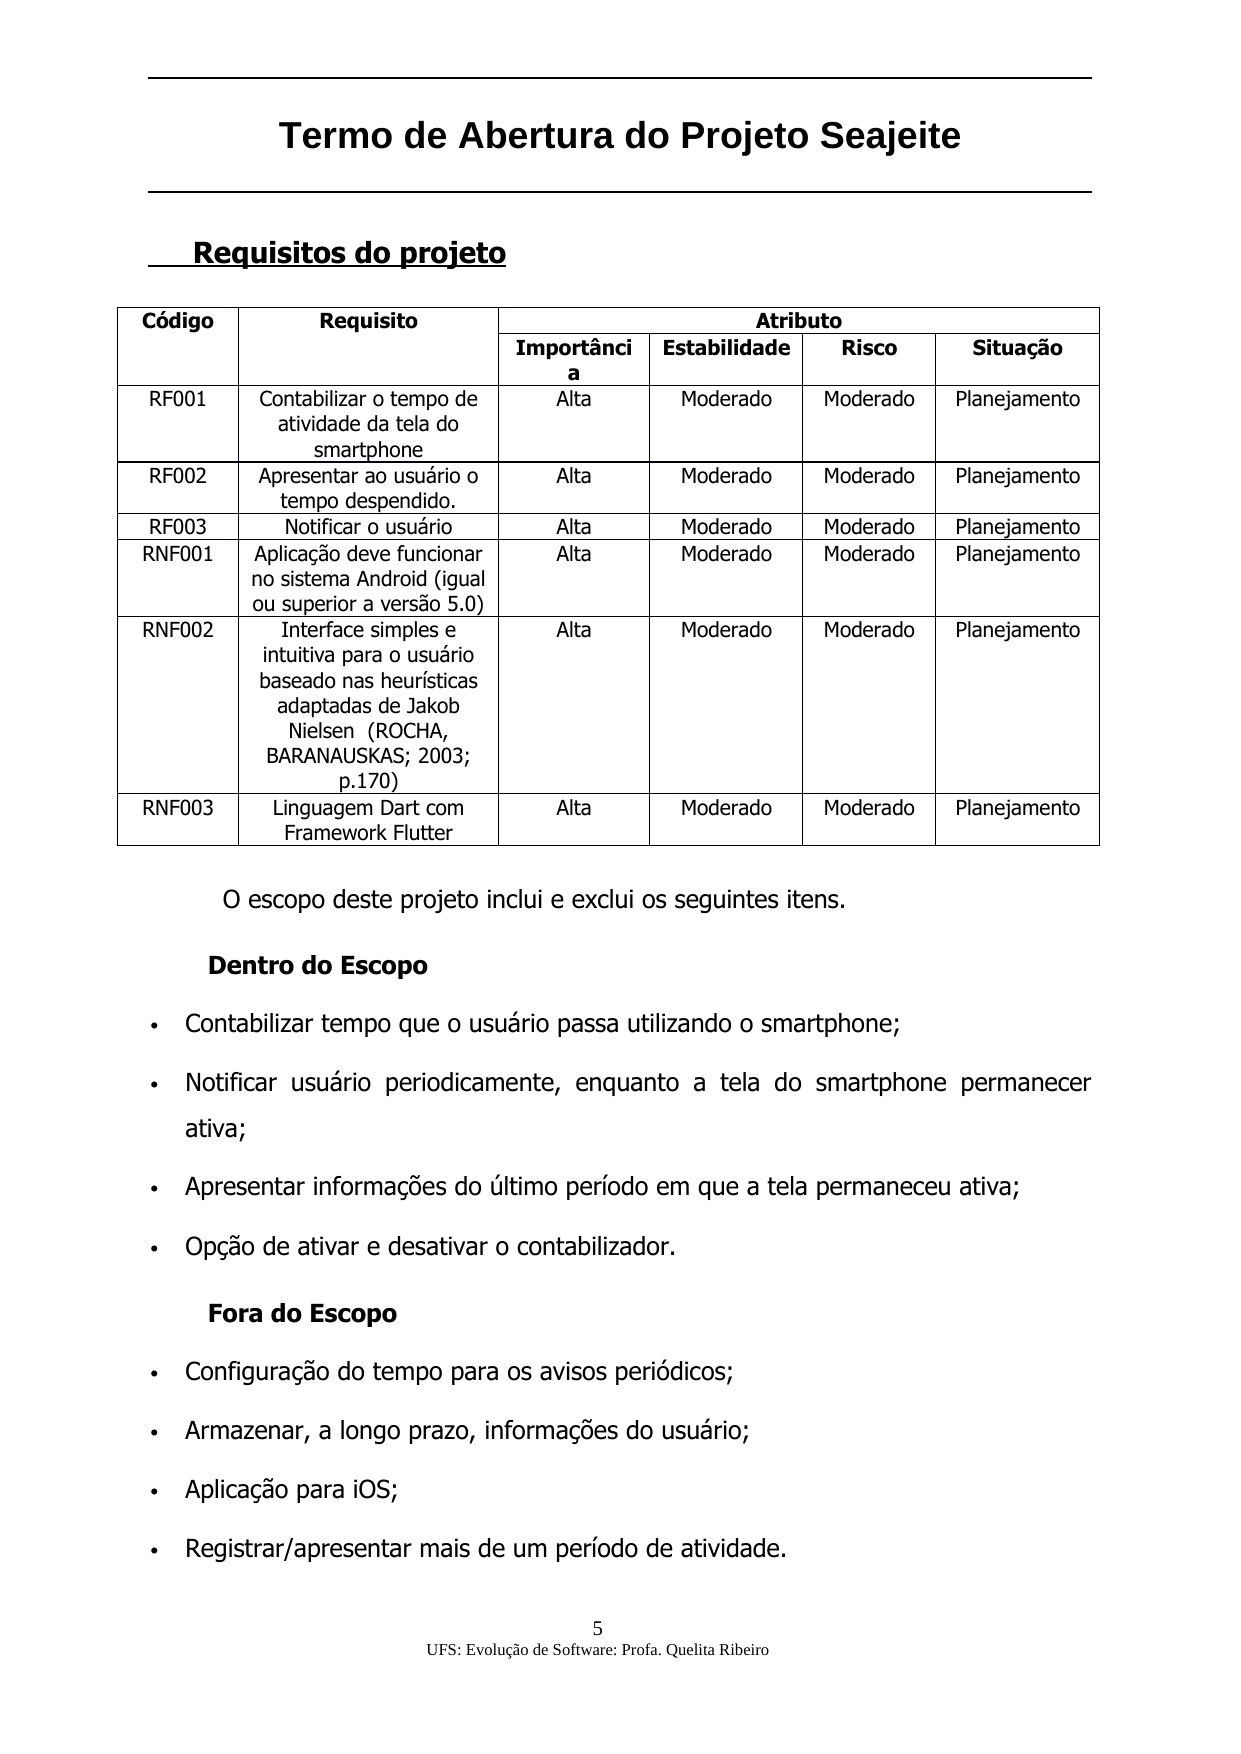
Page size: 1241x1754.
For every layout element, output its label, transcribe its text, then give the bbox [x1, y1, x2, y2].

table_cell Moderado [803, 617, 935, 793]
table_cell Moderado [803, 794, 935, 845]
text Notificar usuário periodicamente, enquanto a tela do smartphone permanecer ativa; [148, 1067, 1092, 1143]
table_cell Apresentar ao usuário o tempo despendido. [239, 463, 498, 513]
table_cell Moderado [803, 514, 935, 539]
text O escopo deste projeto inclui e exclui os seguintes itens. [148, 883, 1092, 914]
table_cell Alta [499, 463, 649, 513]
table_cell Moderado [650, 617, 802, 793]
text Aplicação para iOS; [148, 1473, 1092, 1505]
table_cell Planejamento [936, 514, 1099, 539]
table_cell Alta [499, 514, 649, 539]
subtitle Requisitos do projeto [148, 234, 1092, 269]
table_cell Planejamento [936, 617, 1099, 793]
table_cell Moderado [803, 540, 935, 616]
table_cell Moderado [650, 463, 802, 513]
table_cell Planejamento [936, 463, 1099, 513]
table_cell Moderado [650, 386, 802, 461]
table_cell RF001 [118, 386, 238, 461]
text Registrar/apresentar mais de um período de atividade. [148, 1533, 1092, 1564]
table_cell Risco [803, 334, 935, 385]
subtitle Fora do Escopo [148, 1297, 1092, 1328]
table_cell Situação [936, 334, 1099, 385]
table_cell RF003 [118, 514, 238, 539]
text Contabilizar tempo que o usuário passa utilizando o smartphone; [148, 1007, 1092, 1039]
table_cell Alta [499, 617, 649, 793]
table_cell Alta [499, 386, 649, 461]
table_cell Moderado [803, 386, 935, 461]
table_header Código [118, 308, 238, 385]
table_cell Importância [499, 334, 649, 385]
table_cell Moderado [650, 540, 802, 616]
text Apresentar informações do último período em que a tela permaneceu ativa; [148, 1171, 1092, 1202]
table_cell Notificar o usuário [239, 514, 498, 539]
table_cell Linguagem Dart com Framework Flutter [239, 794, 498, 845]
table_cell RNF003 [118, 794, 238, 845]
table_cell Aplicação deve funcionar no sistema Android (igual ou superior a versão 5.0) [239, 540, 498, 616]
subtitle Dentro do Escopo [148, 950, 1092, 980]
table_cell RNF002 [118, 617, 238, 793]
table_cell Estabilidade [650, 334, 802, 385]
table_cell Planejamento [936, 386, 1099, 461]
table_cell Interface simples e intuitiva para o usuário baseado nas heurísticas adaptadas de Jakob Nielsen (ROCHA, BARANAUSKAS; 2003; p.170) [239, 617, 498, 793]
table_cell RNF001 [118, 540, 238, 616]
table_header Requisito [239, 308, 498, 385]
table_cell Contabilizar o tempo de atividade da tela do smartphone [239, 386, 498, 461]
table_cell Moderado [650, 514, 802, 539]
table_cell Moderado [803, 463, 935, 513]
table_cell RF002 [118, 463, 238, 513]
table_cell Planejamento [936, 540, 1099, 616]
text Opção de ativar e desativar o contabilizador. [148, 1230, 1092, 1261]
text Armazenar, a longo prazo, informações do usuário; [148, 1414, 1092, 1446]
table_header Atributo [499, 308, 1099, 333]
text Configuração do tempo para os avisos periódicos; [148, 1355, 1092, 1386]
table_cell Alta [499, 540, 649, 616]
table_cell Alta [499, 794, 649, 845]
table_cell Moderado [650, 794, 802, 845]
table_cell Planejamento [936, 794, 1099, 845]
